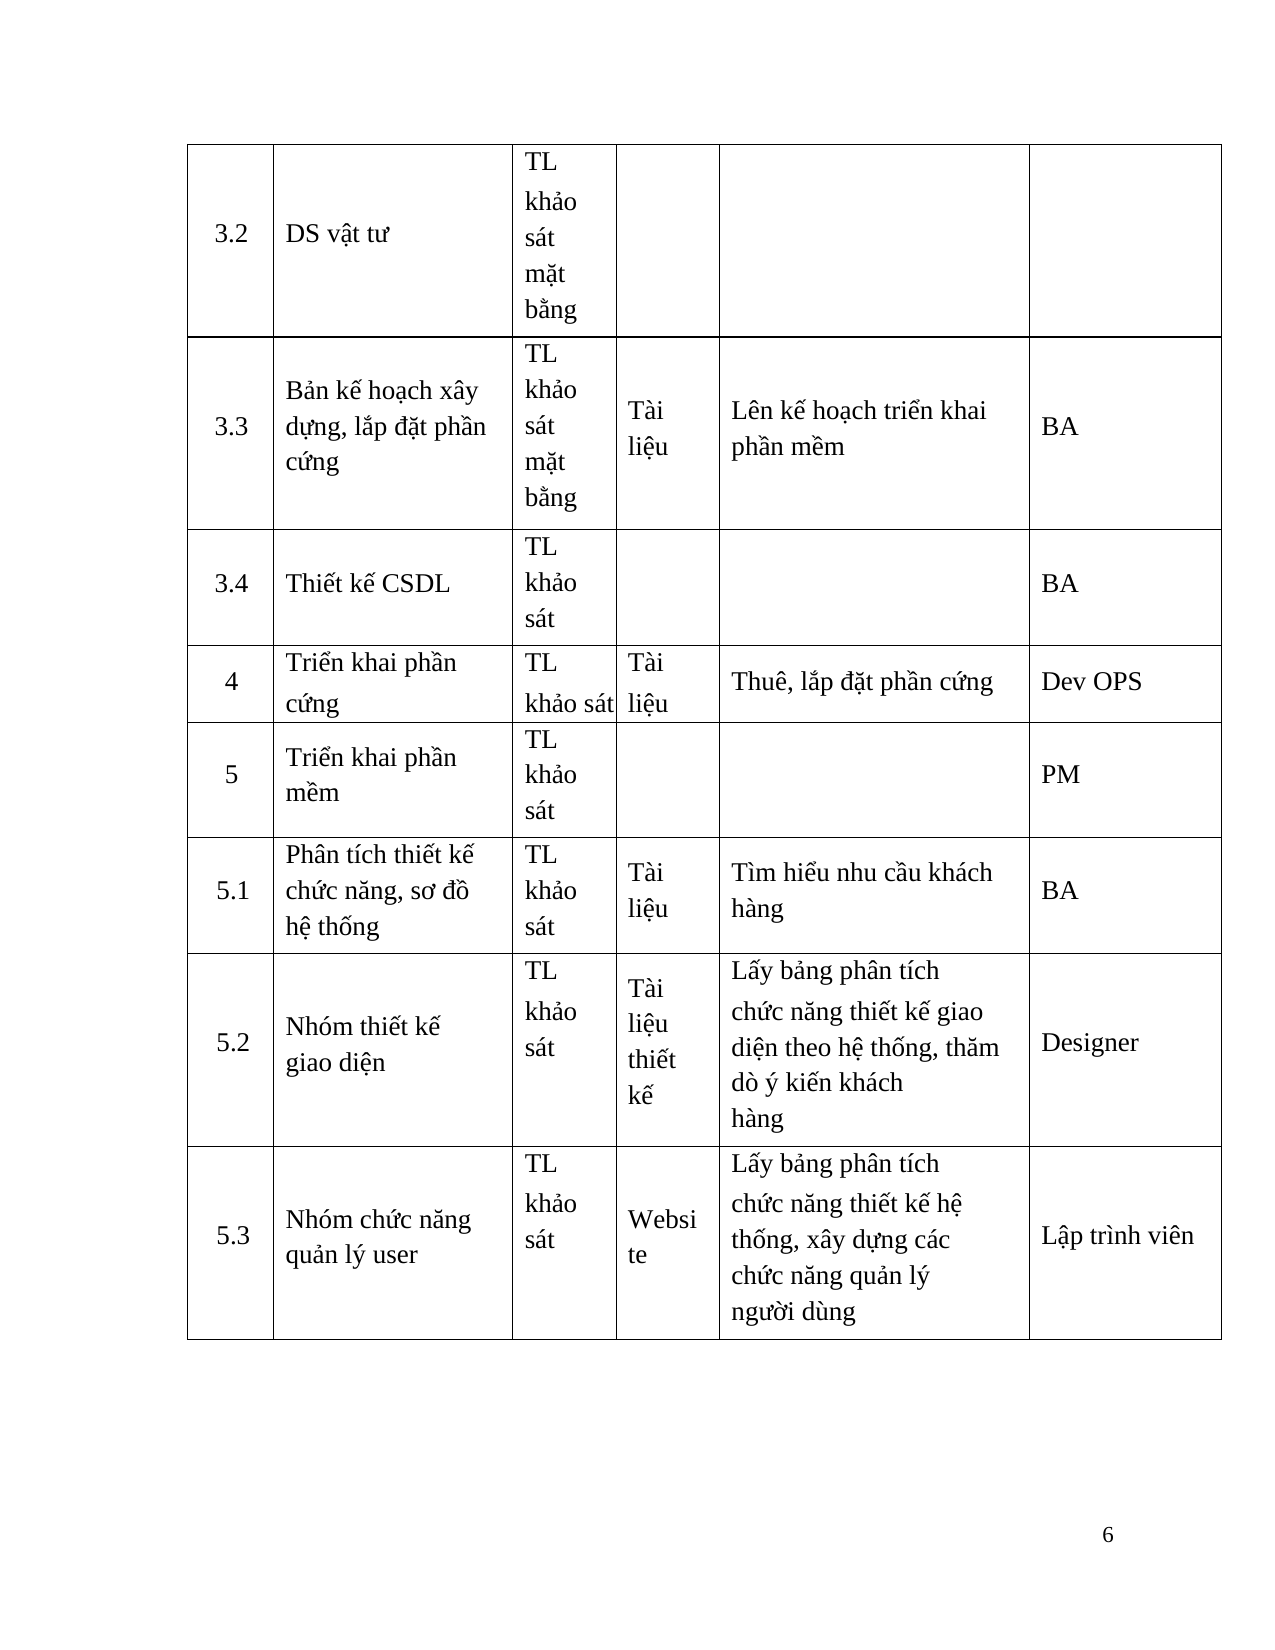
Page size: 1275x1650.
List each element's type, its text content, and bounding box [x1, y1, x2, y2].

table_cell Lập trình viên [1030, 1147, 1221, 1338]
table_cell Triển khai phần mềm [274, 723, 512, 837]
table_cell BA [1030, 338, 1221, 529]
table_cell 3.3 [188, 338, 273, 529]
table_cell PM [1030, 723, 1221, 837]
table_cell [720, 530, 1029, 645]
table_cell TL khảo sát [513, 838, 616, 953]
table_cell Tài liệu [617, 646, 719, 722]
table_cell [720, 723, 1029, 837]
table_cell Lấy bảng phân tích chức năng thiết kế hệ thống, xây dựng các chức năng quản lý người dùng [720, 1147, 1029, 1338]
table_cell BA [1030, 838, 1221, 953]
table_cell TL khảo sát [513, 954, 616, 1146]
table_cell Bản kế hoạch xây dựng, lắp đặt phần cứng [274, 338, 512, 529]
table_cell 3.4 [188, 530, 273, 645]
table_cell Phân tích thiết kế chức năng, sơ đồ hệ thống [274, 838, 512, 953]
table_cell TL khảo sát [513, 530, 616, 645]
table_cell Triển khai phần cứng [274, 646, 512, 722]
table_cell Tài liệu [617, 338, 719, 529]
table_cell Nhóm chức năng quản lý user [274, 1147, 512, 1338]
table_cell Tìm hiểu nhu cầu khách hàng [720, 838, 1029, 953]
table_cell BA [1030, 530, 1221, 645]
table_cell TL khảo sát mặt bằng [513, 145, 616, 336]
table_cell [1030, 145, 1221, 336]
table_cell 3.2 [188, 145, 273, 336]
table_cell Tài liệu thiết kế [617, 954, 719, 1146]
table_cell 5.2 [188, 954, 273, 1146]
table_cell [617, 723, 719, 837]
table_cell 5.1 [188, 838, 273, 953]
table_cell Tài liệu [617, 838, 719, 953]
table_cell 5.3 [188, 1147, 273, 1338]
table_cell [617, 530, 719, 645]
table_cell TL khảo sát [513, 1147, 616, 1338]
table_cell Designer [1030, 954, 1221, 1146]
table_cell Dev OPS [1030, 646, 1221, 722]
table_cell 4 [188, 646, 273, 722]
table_cell Websi te [617, 1147, 719, 1338]
table_cell TL khảo sát [513, 646, 616, 722]
table_cell Thiết kế CSDL [274, 530, 512, 645]
table_cell Lấy bảng phân tích chức năng thiết kế giao diện theo hệ thống, thăm dò ý kiến khách hàng [720, 954, 1029, 1146]
table_cell Nhóm thiết kế giao diện [274, 954, 512, 1146]
table_cell [617, 145, 719, 336]
table_cell TL khảo sát mặt bằng [513, 338, 616, 529]
table_cell [720, 145, 1029, 336]
table_cell 5 [188, 723, 273, 837]
table_cell Thuê, lắp đặt phần cứng [720, 646, 1029, 722]
table_cell TL khảo sát [513, 723, 616, 837]
table_cell Lên kế hoạch triển khai phần mềm [720, 338, 1029, 529]
table_cell DS vật tư [274, 145, 512, 336]
